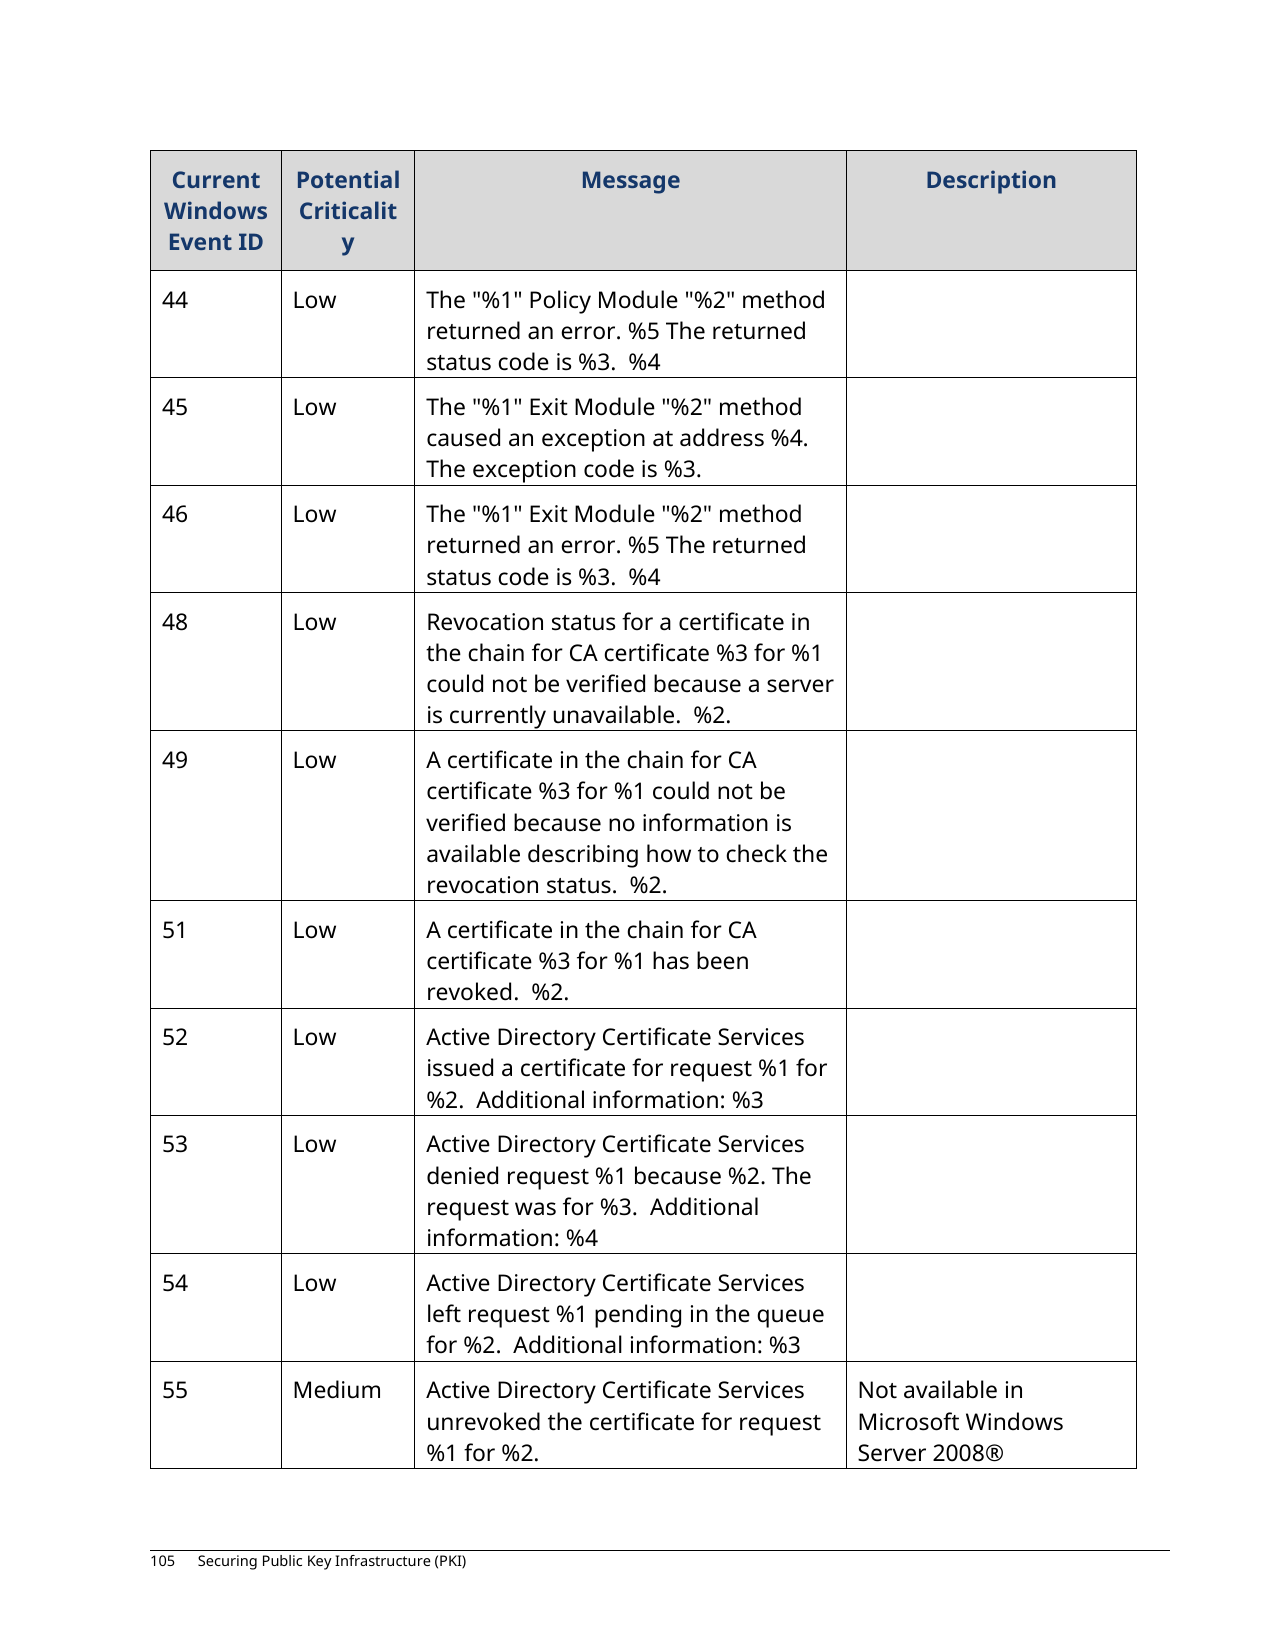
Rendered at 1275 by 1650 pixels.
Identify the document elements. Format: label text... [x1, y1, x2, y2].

table_header Description [847, 151, 1136, 270]
table_cell Revocation status for a certificate in the chain for CA certificate %3 for %1 could not be verified because a server is currently unavailable. %2. [415, 593, 846, 730]
table_cell Low [282, 1254, 414, 1361]
table_cell [847, 271, 1136, 377]
table_cell Low [282, 593, 414, 730]
table_cell 54 [151, 1254, 281, 1361]
table_cell Low [282, 1116, 414, 1253]
table_cell Medium [282, 1362, 414, 1468]
table_cell A certificate in the chain for CA certificate %3 for %1 could not be verified because no information is available describing how to check the revocation status. %2. [415, 731, 846, 900]
table_cell Active Directory Certificate Services unrevoked the certificate for request %1 for %2. [415, 1362, 846, 1468]
table_cell Low [282, 1009, 414, 1115]
table_cell Low [282, 486, 414, 592]
table_cell 52 [151, 1009, 281, 1115]
table_cell 53 [151, 1116, 281, 1253]
table_cell 51 [151, 901, 281, 1007]
table_cell [847, 378, 1136, 484]
table_cell 46 [151, 486, 281, 592]
table_cell Low [282, 378, 414, 484]
table_cell [847, 1116, 1136, 1253]
table_cell Active Directory Certificate Services issued a certificate for request %1 for %2. Additional information: %3 [415, 1009, 846, 1115]
table_cell [847, 486, 1136, 592]
table_cell 48 [151, 593, 281, 730]
table_cell 55 [151, 1362, 281, 1468]
table_cell [847, 1009, 1136, 1115]
table_cell Low [282, 271, 414, 377]
table_cell 44 [151, 271, 281, 377]
table_cell The "%1" Policy Module "%2" method returned an error. %5 The returned status code is %3. %4 [415, 271, 846, 377]
table_cell The "%1" Exit Module "%2" method returned an error. %5 The returned status code is %3. %4 [415, 486, 846, 592]
table_cell 49 [151, 731, 281, 900]
table_cell [847, 731, 1136, 900]
table_cell [847, 901, 1136, 1007]
table_cell Active Directory Certificate Services denied request %1 because %2. The request was for %3. Additional information: %4 [415, 1116, 846, 1253]
table_cell A certificate in the chain for CA certificate %3 for %1 has been revoked. %2. [415, 901, 846, 1007]
table_cell The "%1" Exit Module "%2" method caused an exception at address %4. The exception code is %3. [415, 378, 846, 484]
table_header Current Windows Event ID [151, 151, 281, 270]
table_cell Not available in Microsoft Windows Server 2008® [847, 1362, 1136, 1468]
table_cell [847, 1254, 1136, 1361]
table_header Message [415, 151, 846, 270]
table_cell [847, 593, 1136, 730]
table_cell Active Directory Certificate Services left request %1 pending in the queue for %2. Additional information: %3 [415, 1254, 846, 1361]
table_cell Low [282, 901, 414, 1007]
table_header Potential Criticality [282, 151, 414, 270]
table_cell Low [282, 731, 414, 900]
table_cell 45 [151, 378, 281, 484]
